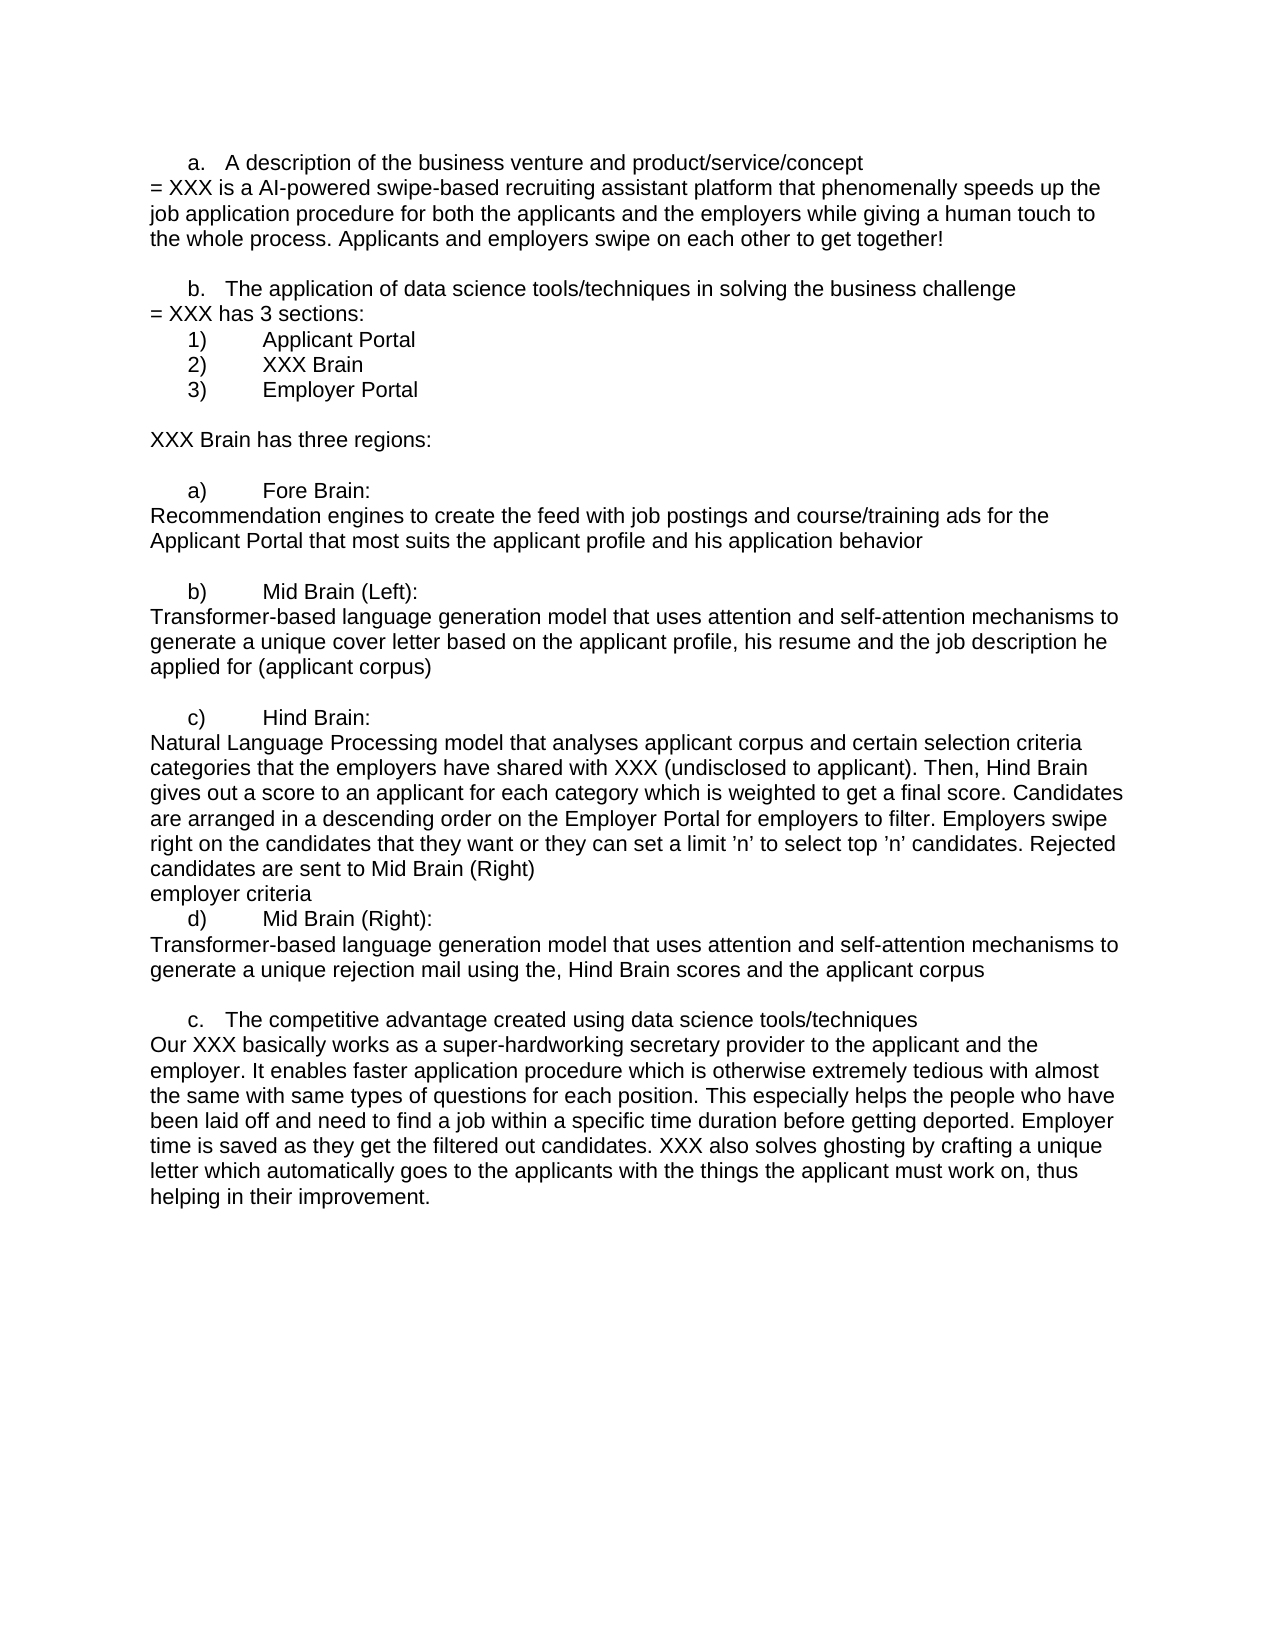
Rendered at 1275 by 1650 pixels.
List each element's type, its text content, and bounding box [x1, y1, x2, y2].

list Fore Brain: [187, 478, 1125, 503]
list Applicant Portal [187, 326, 1125, 352]
text XXX Brain has three regions: [150, 427, 1125, 452]
list XXX Brain [187, 352, 1125, 377]
list The application of data science tools/techniques in solving the business challenge [187, 276, 1125, 301]
list Mid Brain (Right): [187, 906, 1125, 931]
list Employer Portal [187, 377, 1125, 402]
list Mid Brain (Left): [187, 578, 1125, 604]
list A description of the business venture and product/service/concept [187, 150, 1125, 175]
text Our XXX basically works as a super-hardworking secretary provider to the applicant and the employer. It enables faster application procedure which is otherwise extremely tedious with almost the same with same types of questions for each position. This especially helps the people who have been laid off and need to find a job within a specific time duration before getting deported. Employer time is saved as they get the filtered out candidates. XXX also solves ghosting by crafting a unique letter which automatically goes to the applicants with the things the applicant must work on, thus helping in their improvement. [150, 1032, 1125, 1209]
text Transformer-based language generation model that uses attention and self-attention mechanisms to generate a unique rejection mail using the, Hind Brain scores and the applicant corpus [150, 931, 1125, 982]
text Recommendation engines to create the feed with job postings and course/training ads for the Applicant Portal that most suits the applicant profile and his application behavior [150, 503, 1125, 553]
text = XXX is a AI-powered swipe-based recruiting assistant platform that phenomenally speeds up the job application procedure for both the applicants and the employers while giving a human touch to the whole process. Applicants and employers swipe on each other to get together! [150, 175, 1125, 251]
text Transformer-based language generation model that uses attention and self-attention mechanisms to generate a unique cover letter based on the applicant profile, his resume and the job description he applied for (applicant corpus) [150, 604, 1125, 679]
text Natural Language Processing model that analyses applicant corpus and certain selection criteria categories that the employers have shared with XXX (undisclosed to applicant). Then, Hind Brain gives out a score to an applicant for each category which is weighted to get a final score. Candidates are arranged in a descending order on the Employer Portal for employers to filter. Employers swipe right on the candidates that they want or they can set a limit ’n’ to select top ’n’ candidates. Rejected candidates are sent to Mid Brain (Right) [150, 730, 1125, 881]
text employer criteria [150, 881, 1125, 906]
list Hind Brain: [187, 704, 1125, 730]
list The competitive advantage created using data science tools/techniques [187, 1007, 1125, 1032]
text = XXX has 3 sections: [150, 301, 1125, 326]
